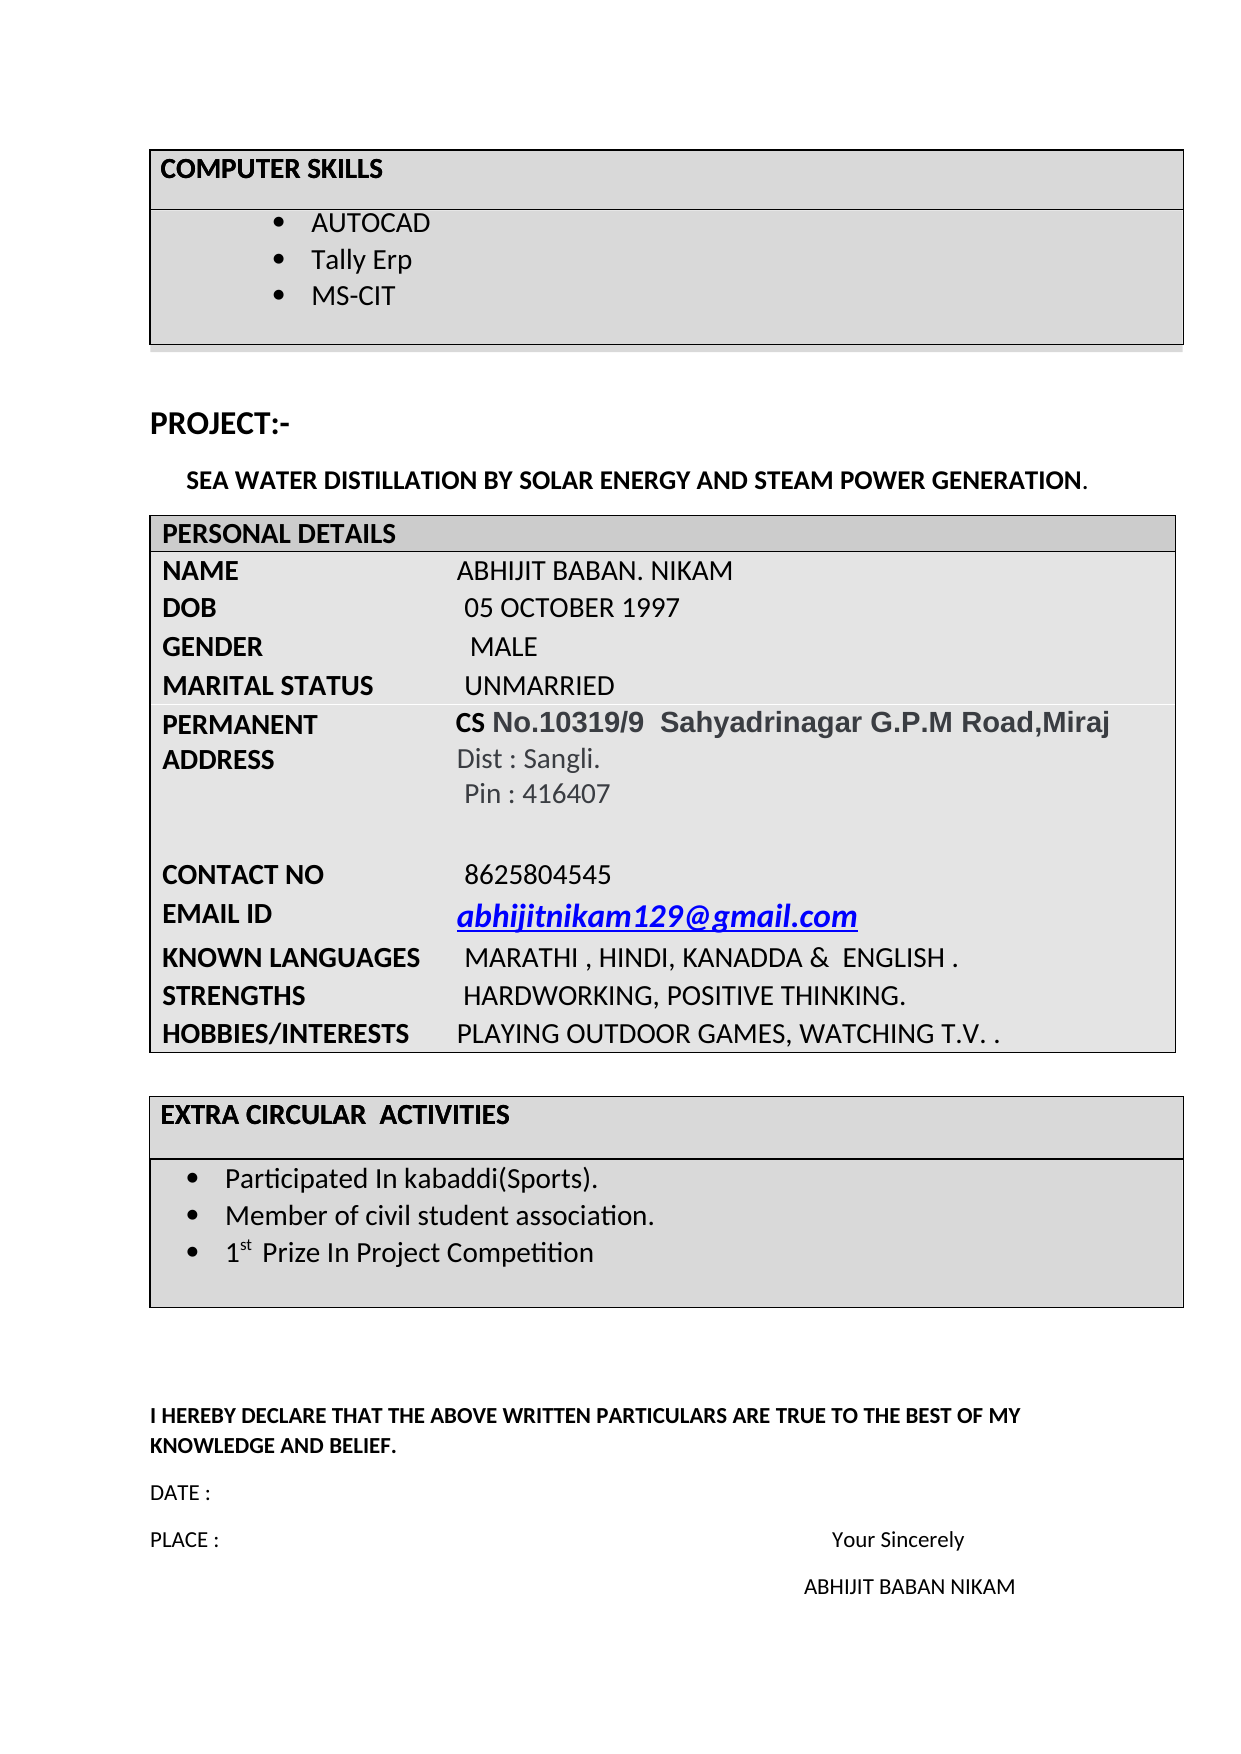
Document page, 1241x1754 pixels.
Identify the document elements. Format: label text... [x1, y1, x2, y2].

table_cell HOBBIES/INTERESTS [151, 1015, 444, 1052]
text DATE : [150, 1478, 1090, 1506]
table_cell GENDER [151, 627, 444, 666]
table_cell CONTACT NO [151, 855, 444, 894]
text I HEREBY DECLARE THAT THE ABOVE WRITTEN PARTICULARS ARE TRUE TO THE BEST OF MY KNOWLEDGE AND BELIEF. [150, 1401, 1090, 1459]
text PLACE : Your Sincerely [150, 1525, 1090, 1553]
table_cell PLAYING OUTDOOR GAMES, WATCHING T.V. . [444, 1015, 1175, 1052]
table_cell MALE [444, 627, 1175, 666]
text SEA WATER DISTILLATION BY SOLAR ENERGY AND STEAM POWER GENERATION. [150, 463, 1090, 496]
table_cell PERMANENT ADDRESS [151, 705, 444, 855]
table_cell KNOWN LANGUAGES [151, 940, 444, 976]
text PROJECT:- [150, 402, 1090, 443]
table_cell ABHIJIT BABAN. NIKAM [444, 552, 1175, 588]
table_cell 8625804545 [444, 855, 1175, 894]
table_cell UNMARRIED [444, 666, 1175, 704]
table_cell DOB [151, 588, 444, 627]
table_cell HARDWORKING, POSITIVE THINKING. [444, 976, 1175, 1015]
table_cell 05 OCTOBER 1997 [444, 588, 1175, 627]
table_cell STRENGTHS [151, 976, 444, 1015]
table_cell MARITAL STATUS [151, 666, 444, 704]
table_header PERSONAL DETAILS [151, 516, 1175, 551]
table_cell MARATHI , HINDI, KANADDA & ENGLISH . [444, 940, 1175, 976]
table_cell CS No.10319/9 Sahyadrinagar G.P.M Road,Miraj Dist : Sangli. Pin : 416407 [444, 705, 1175, 855]
text ABHIJIT BABAN NIKAM [150, 1572, 1090, 1600]
table_cell NAME [151, 552, 444, 588]
table_cell abhijitnikam129@gmail.com [444, 894, 1175, 940]
table_cell EMAIL ID [151, 894, 444, 940]
